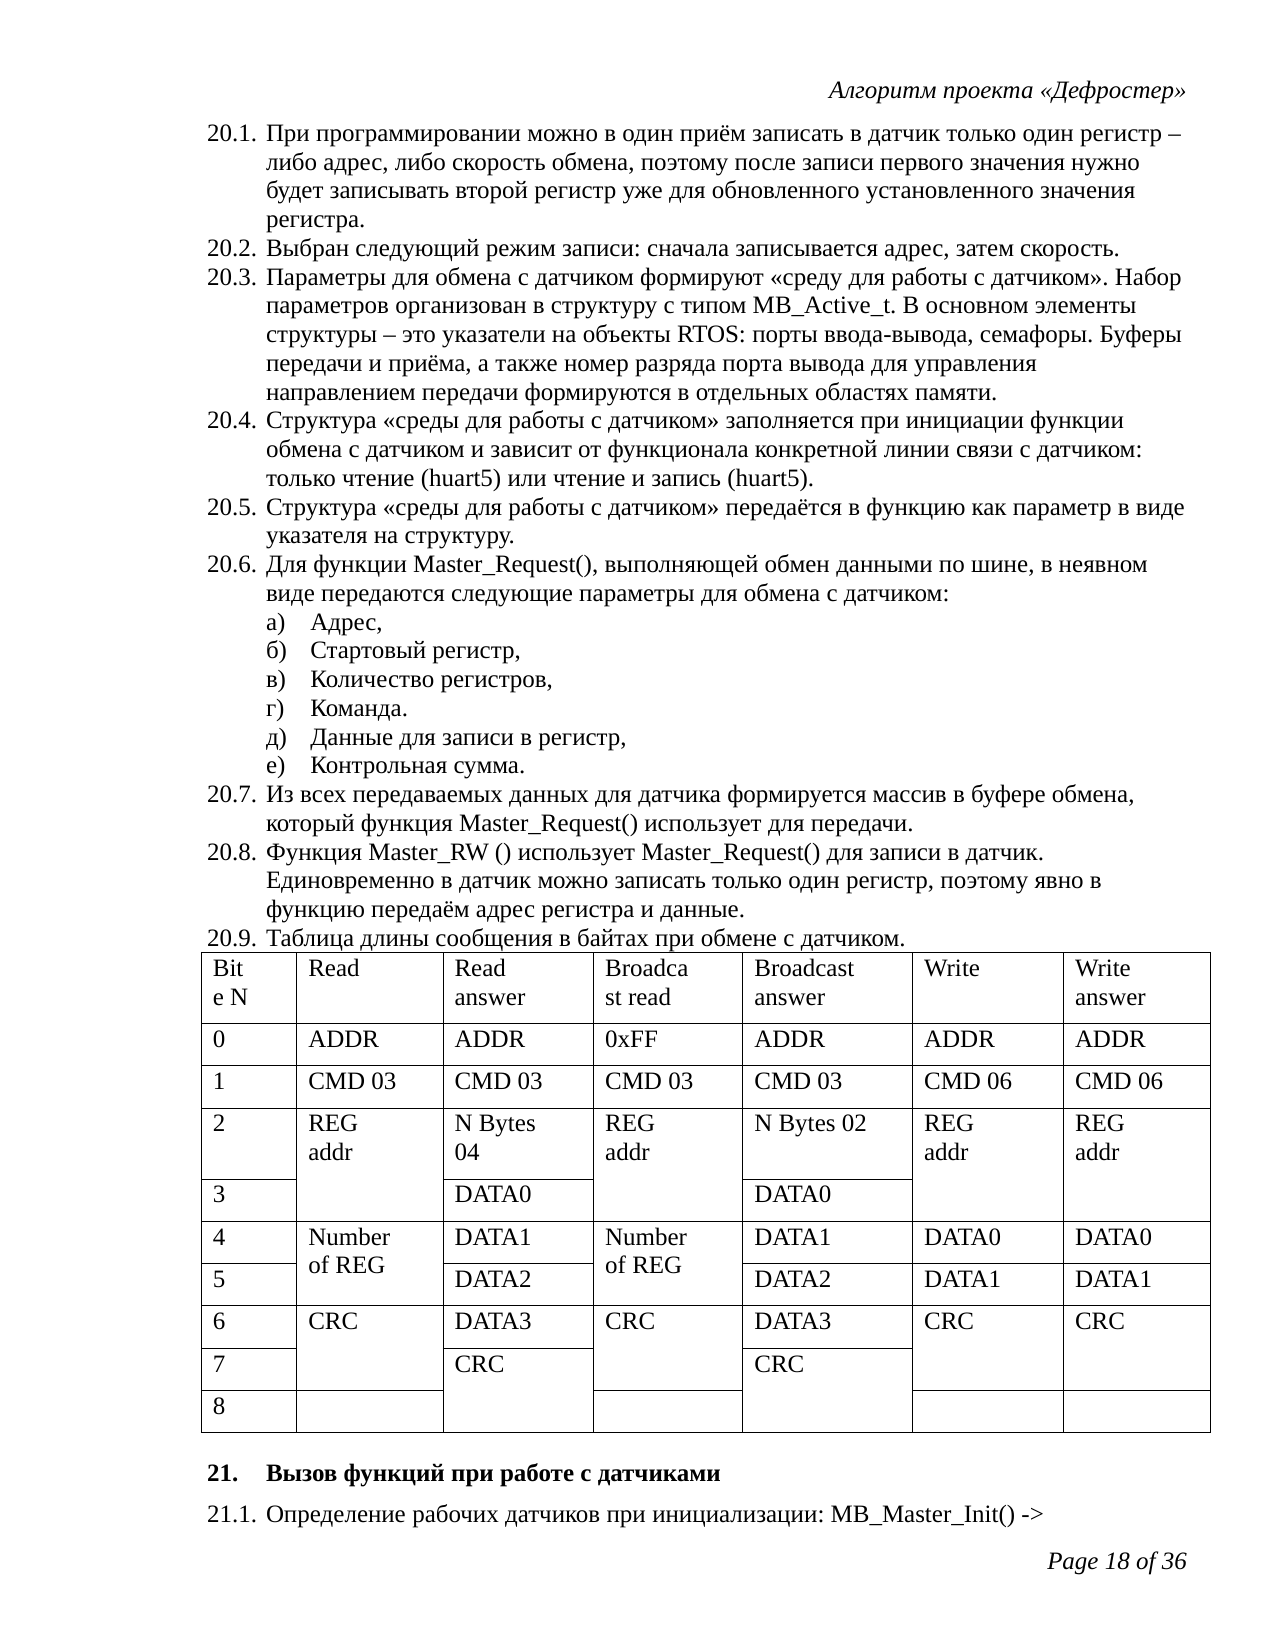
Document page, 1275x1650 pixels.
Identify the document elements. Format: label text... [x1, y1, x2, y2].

table_cell 5 [202, 1264, 296, 1305]
table_cell CRC [1064, 1306, 1210, 1390]
table_header Read [297, 953, 443, 1023]
table_cell CRC [913, 1306, 1063, 1390]
list Стартовый регистр, [266, 636, 1186, 664]
table_cell [1064, 1391, 1210, 1432]
table_cell CMD 03 [297, 1066, 443, 1107]
table_cell REG addr [594, 1109, 742, 1221]
table_cell 6 [202, 1306, 296, 1348]
table_cell 4 [202, 1222, 296, 1263]
table_cell CRC [444, 1349, 593, 1432]
table_cell ADDR [913, 1024, 1063, 1065]
list Контрольная сумма. [266, 751, 1186, 779]
table_cell ADDR [743, 1024, 912, 1065]
table_cell 2 [202, 1109, 296, 1178]
text Выбран следующий режим записи: сначала записывается адрес, затем скорость. [207, 233, 1186, 262]
table_cell Number of REG [594, 1222, 742, 1305]
table_header Write [913, 953, 1063, 1023]
table_cell DATA2 [444, 1264, 593, 1305]
text Параметры для обмена с датчиком формируют «среду для работы с датчиком». Набор параметров организован в структуру с типом MB_Active_t. В основном элементы структуры – это указатели на объекты RTOS: порты ввода-вывода, семафоры. Буферы передачи и приёма, а также номер разряда порта вывода для управления направлением передачи формируются в отдельных областях памяти. [207, 262, 1186, 406]
table_cell DATA1 [743, 1222, 912, 1263]
table_header Broadcast answer [743, 953, 912, 1023]
text Структура «среды для работы с датчиком» передаётся в функцию как параметр в виде указателя на структуру. [207, 492, 1186, 549]
text При программировании можно в один приём записать в датчик только один регистр – либо адрес, либо скорость обмена, поэтому после записи первого значения нужно будет записывать второй регистр уже для обновленного установленного значения регистра. [207, 118, 1186, 233]
table_cell 3 [202, 1180, 296, 1221]
text Из всех передаваемых данных для датчика формируется массив в буфере обмена, который функция Master_Request() использует для передачи. [207, 779, 1186, 837]
table_cell DATA3 [743, 1306, 912, 1348]
table_header Broadcast read [594, 953, 742, 1023]
text Для функции Master_Request(), выполняющей обмен данными по шине, в неявном виде передаются следующие параметры для обмена с датчиком: [207, 549, 1186, 607]
table_header Bite N [202, 953, 296, 1023]
text Таблица длины сообщения в байтах при обмене с датчиком. [207, 923, 1186, 952]
text Структура «среды для работы с датчиком» заполняется при инициации функции обмена с датчиком и зависит от функционала конкретной линии связи с датчиком: только чтение (huart5) или чтение и запись (huart5). [207, 406, 1186, 492]
table_cell [913, 1391, 1063, 1432]
table_cell CMD 03 [444, 1066, 593, 1107]
table_header Write answer [1064, 953, 1210, 1023]
table_header Read answer [444, 953, 593, 1023]
list Количество регистров, [266, 664, 1186, 693]
table_cell CMD 06 [913, 1066, 1063, 1107]
table_cell REG addr [297, 1109, 443, 1221]
table_cell ADDR [1064, 1024, 1210, 1065]
text Функция Master_RW () использует Master_Request() для записи в датчик. Единовременно в датчик можно записать только один регистр, поэтому явно в функцию передаём адрес регистра и данные. [207, 837, 1186, 923]
table_cell DATA2 [743, 1264, 912, 1305]
table_cell ADDR [297, 1024, 443, 1065]
table_cell CRC [594, 1306, 742, 1390]
table_cell Number of REG [297, 1222, 443, 1305]
table_cell DATA3 [444, 1306, 593, 1348]
table_cell DATA1 [1064, 1264, 1210, 1305]
table_cell 0 [202, 1024, 296, 1065]
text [207, 1499, 1186, 1528]
table_cell 0xFF [594, 1024, 742, 1065]
subtitle Вызов функций при работе с датчиками [207, 1458, 1186, 1487]
table_cell DATA0 [444, 1180, 593, 1221]
table_cell CMD 03 [594, 1066, 742, 1107]
table_cell ADDR [444, 1024, 593, 1065]
table_cell DATA0 [913, 1222, 1063, 1263]
table_cell N Bytes 02 [743, 1109, 912, 1178]
table_cell CMD 03 [743, 1066, 912, 1107]
table_cell [297, 1391, 443, 1432]
list Команда. [266, 693, 1186, 722]
list Адрес, [266, 607, 1186, 636]
table_cell DATA0 [743, 1180, 912, 1221]
table_cell 1 [202, 1066, 296, 1107]
table_cell CRC [743, 1349, 912, 1432]
list Данные для записи в регистр, [266, 722, 1186, 751]
table_cell N Bytes 04 [444, 1109, 593, 1178]
table_cell 8 [202, 1391, 296, 1432]
table_cell DATA1 [913, 1264, 1063, 1305]
table_cell [594, 1391, 742, 1432]
table_cell 7 [202, 1349, 296, 1390]
table_cell REG addr [913, 1109, 1063, 1221]
table_cell CRC [297, 1306, 443, 1390]
table_cell DATA1 [444, 1222, 593, 1263]
table_cell DATA0 [1064, 1222, 1210, 1263]
table_cell REG addr [1064, 1109, 1210, 1221]
table_cell CMD 06 [1064, 1066, 1210, 1107]
